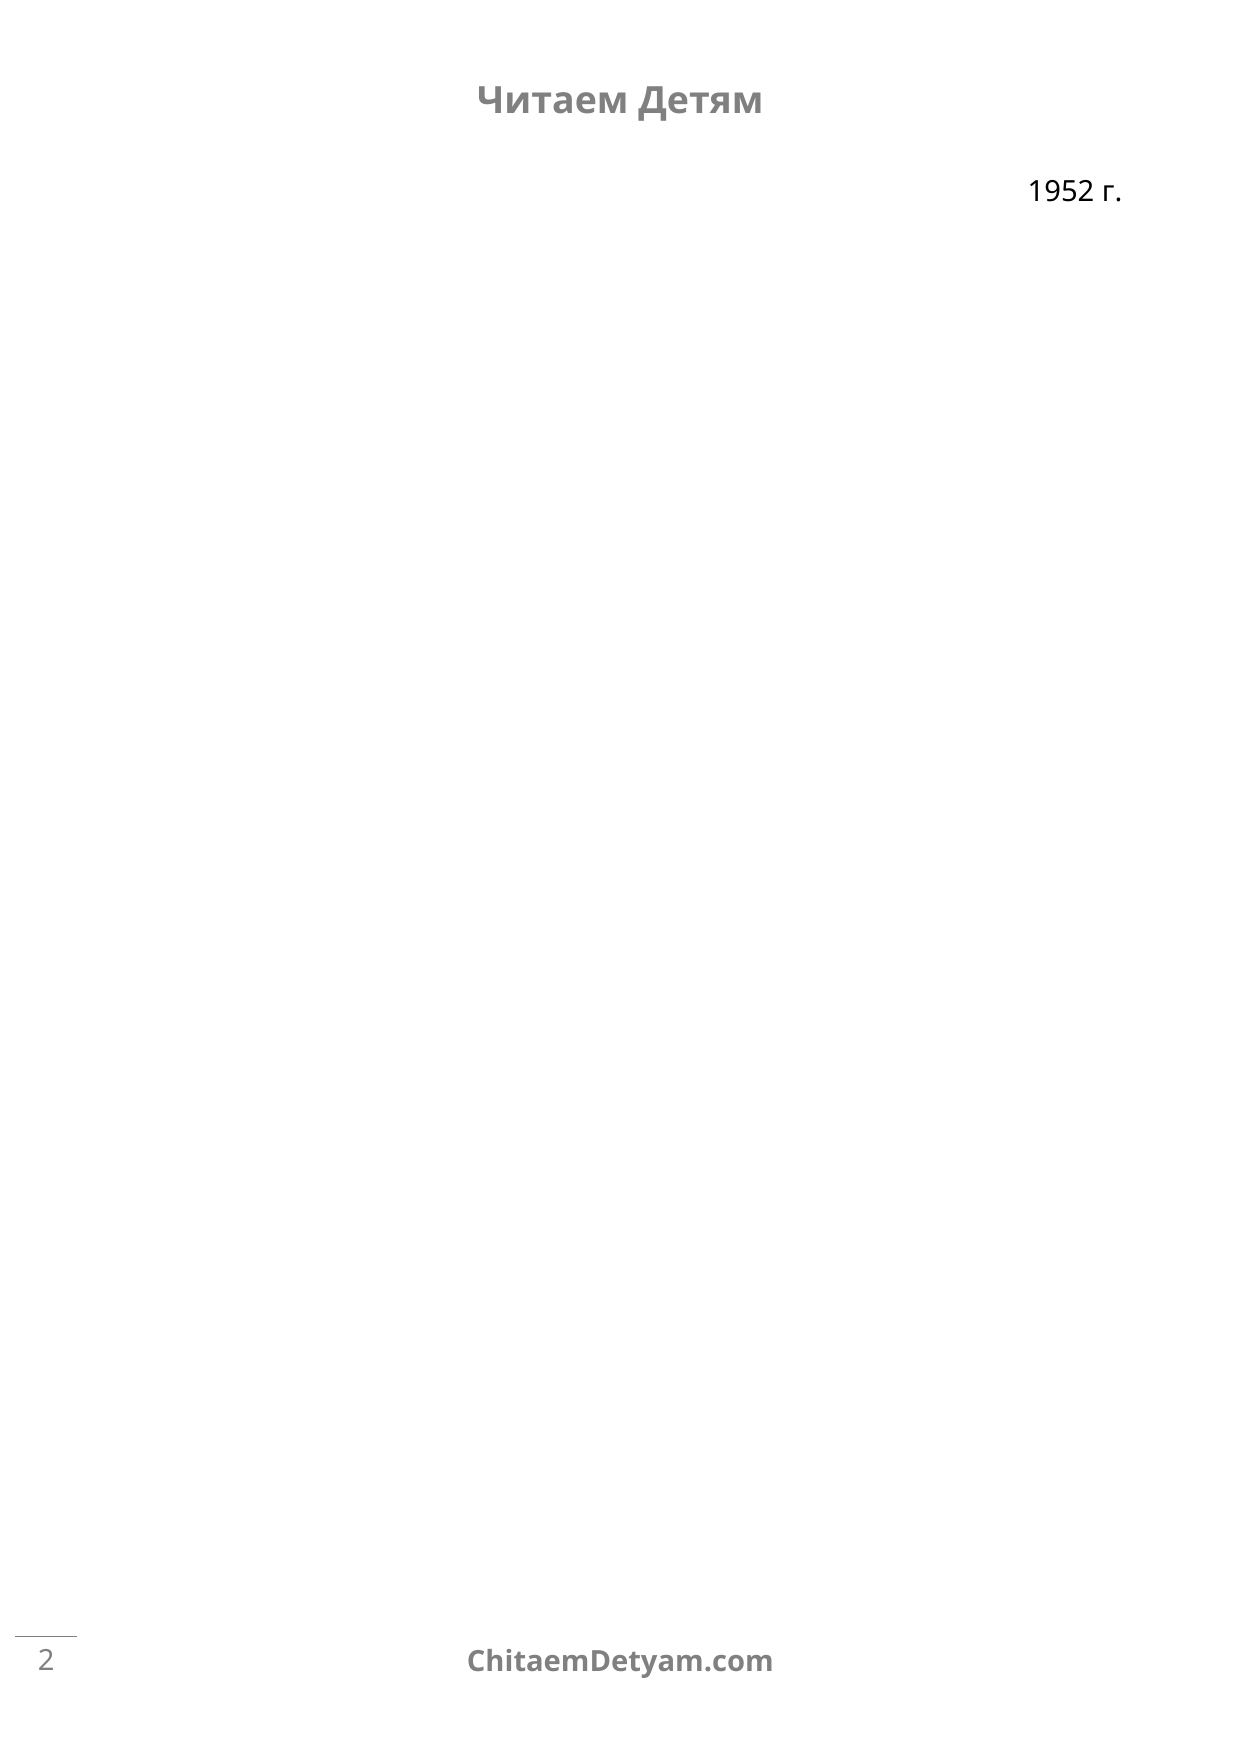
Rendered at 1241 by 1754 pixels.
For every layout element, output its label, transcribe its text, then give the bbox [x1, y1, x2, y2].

text 1952 г. [413, 171, 1122, 210]
